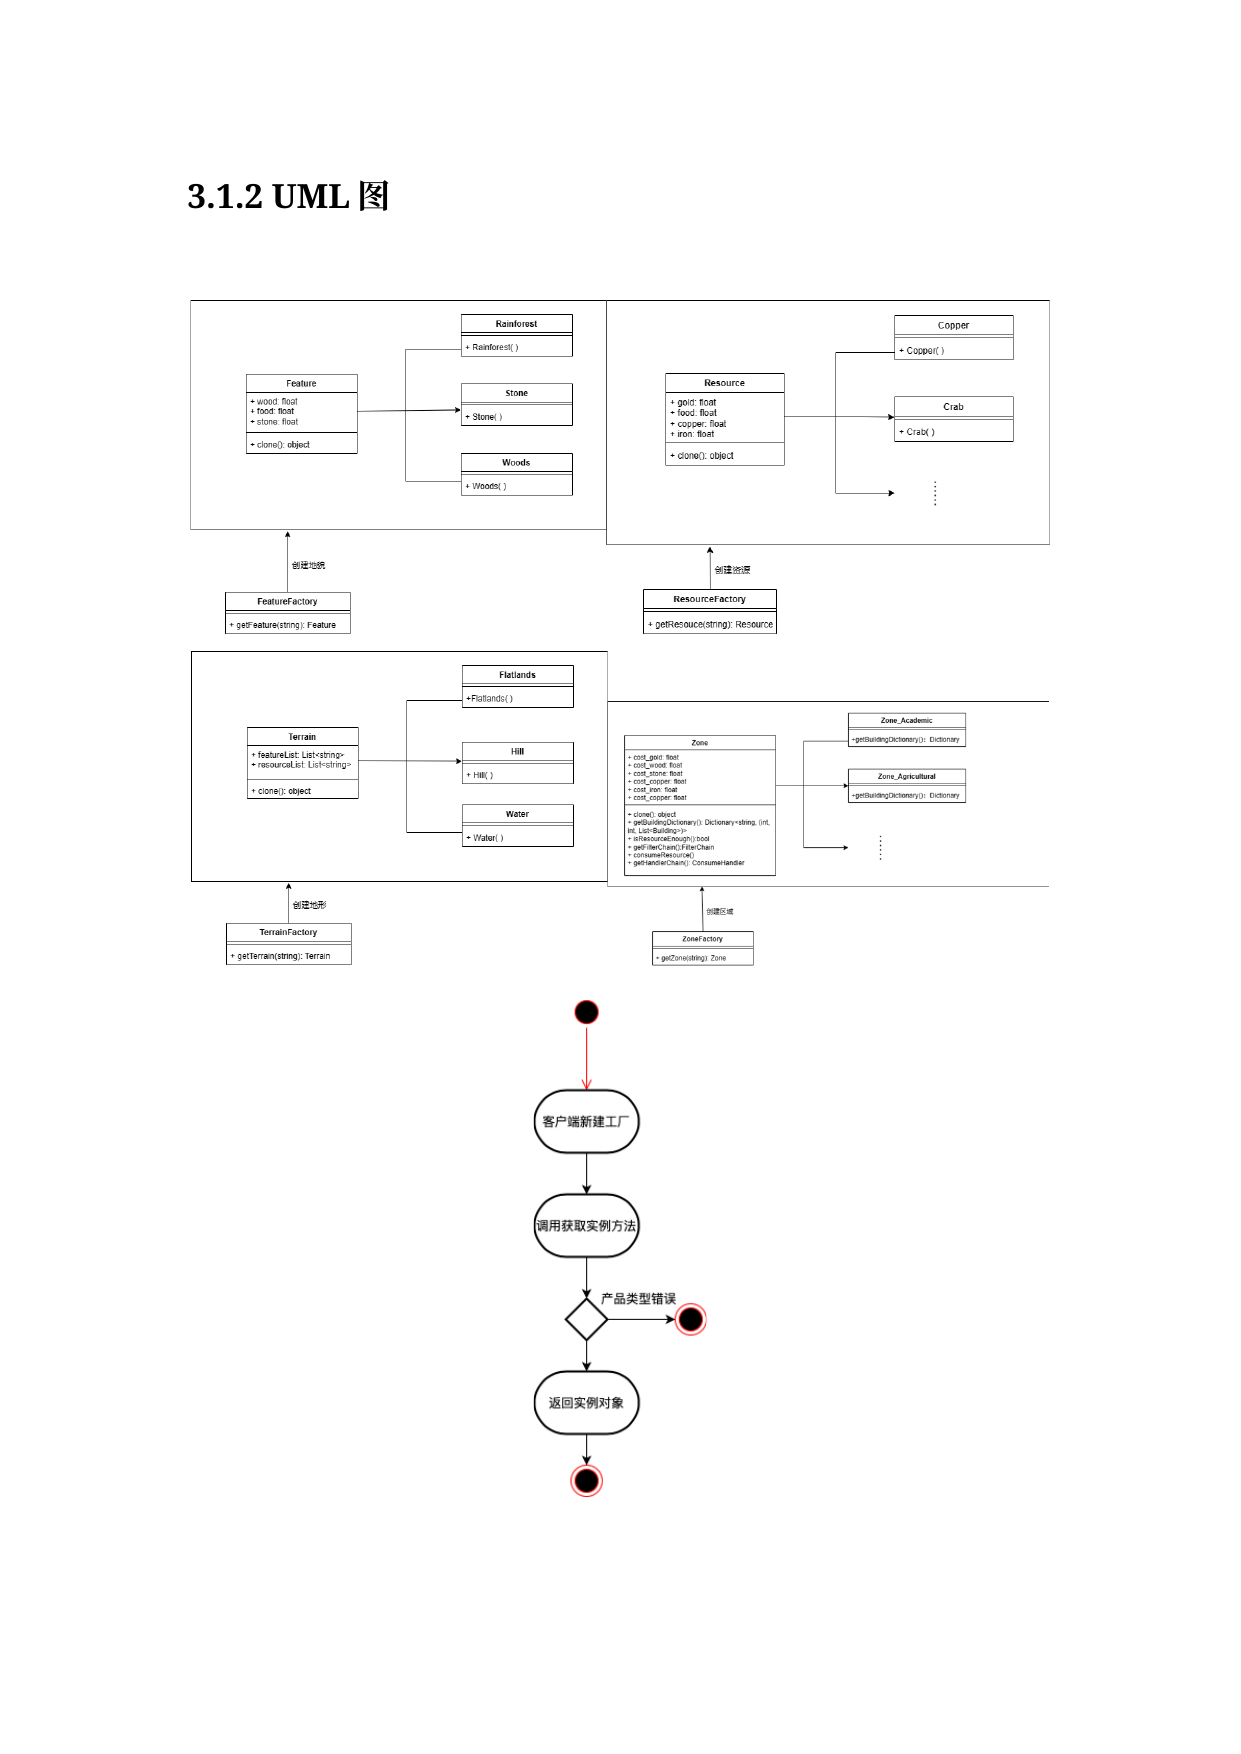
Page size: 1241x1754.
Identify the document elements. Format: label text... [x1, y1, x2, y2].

subtitle 3.1.2 UML图 [187, 162, 1053, 227]
picture [533, 996, 707, 1497]
picture [190, 300, 1050, 636]
picture [191, 651, 1049, 967]
